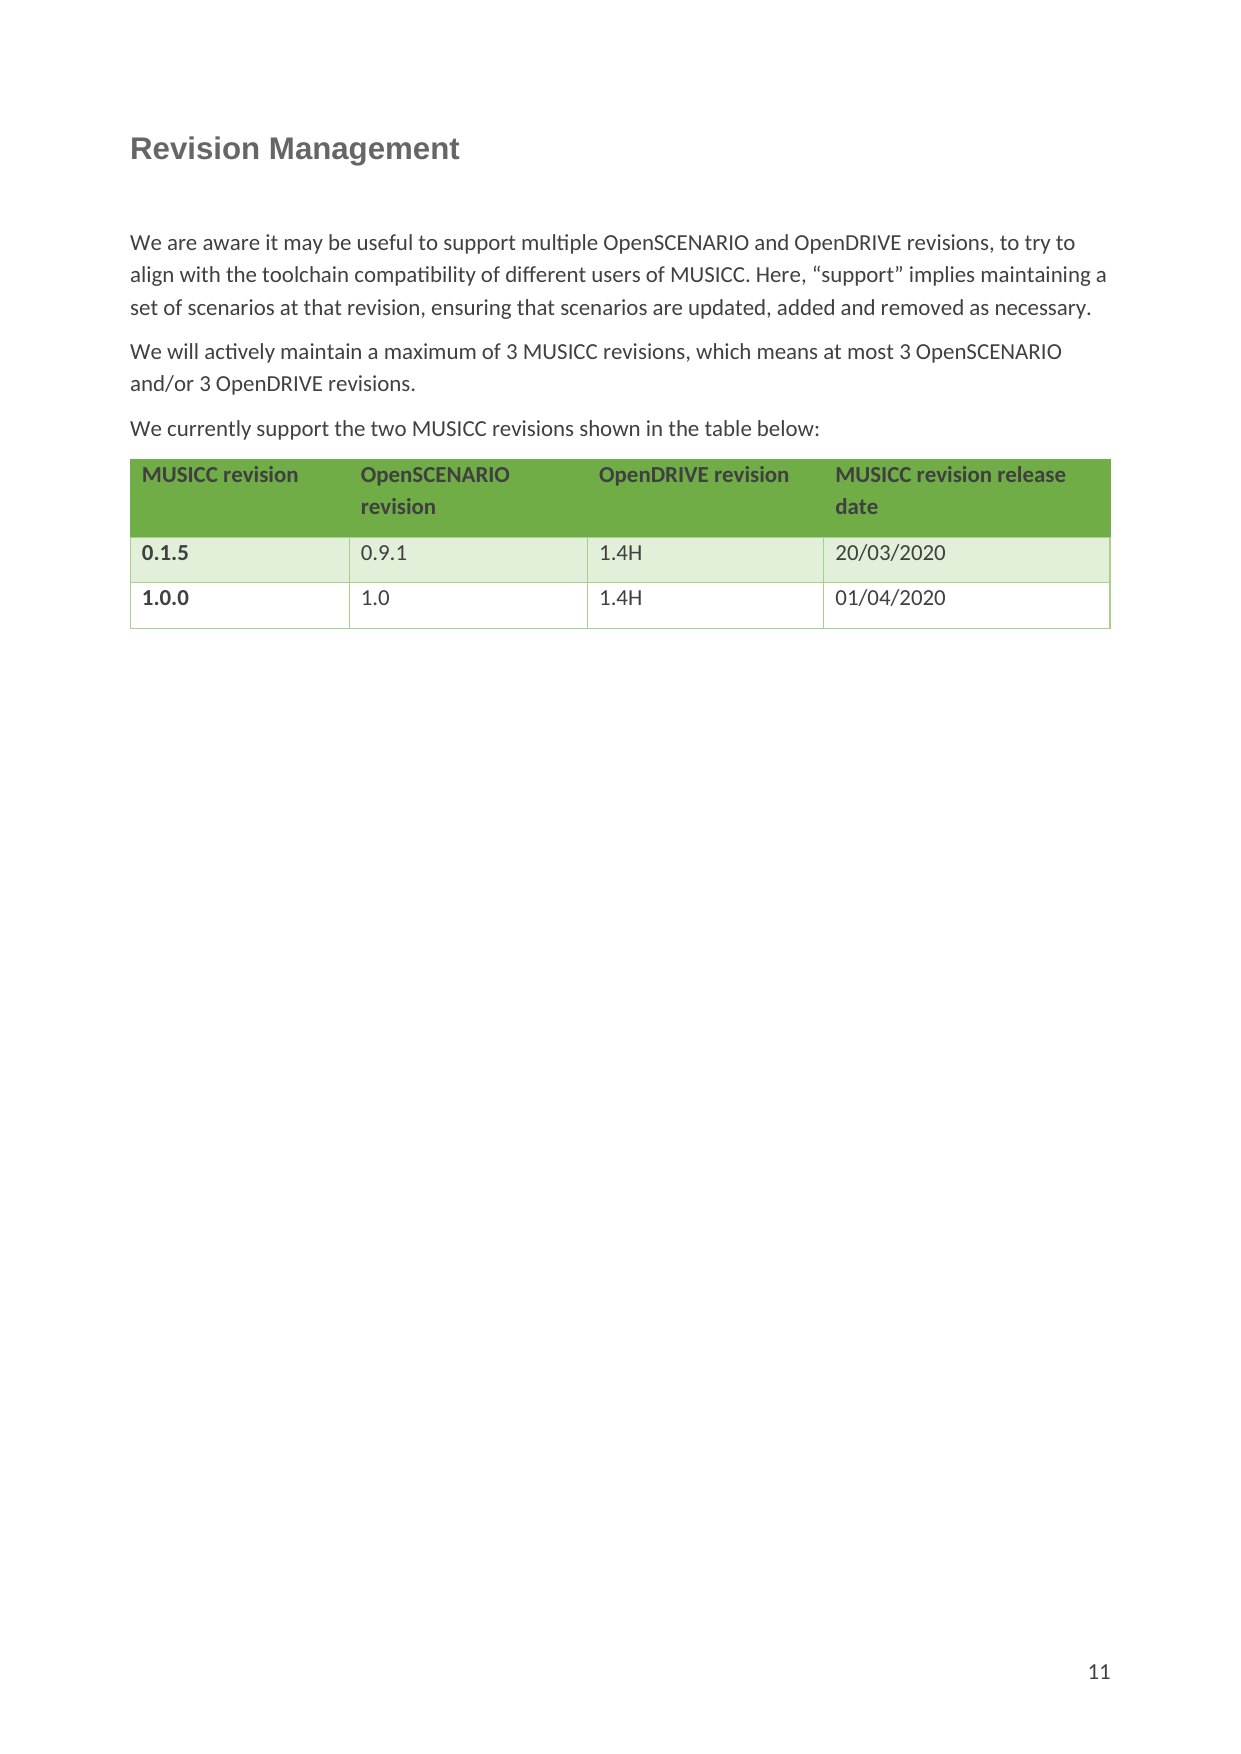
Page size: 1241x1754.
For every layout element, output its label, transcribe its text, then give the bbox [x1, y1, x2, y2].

table_cell 1.0 [350, 583, 587, 627]
table_cell 01/04/2020 [824, 583, 1109, 627]
table_cell 0.9.1 [350, 538, 587, 582]
table_header MUSICC revision [131, 460, 349, 537]
table_cell 0.1.5 [131, 538, 349, 582]
text We will actively maintain a maximum of 3 MUSICC revisions, which means at most 3 OpenSCENARIO and/or 3 OpenDRIVE revisions. [130, 337, 1110, 398]
table_header MUSICC revision release date [824, 460, 1109, 537]
text We are aware it may be useful to support multiple OpenSCENARIO and OpenDRIVE revisions, to try to align with the toolchain compatibility of different users of MUSICC. Here, “support” implies maintaining a set of scenarios at that revision, ensuring that scenarios are updated, added and removed as necessary. [130, 228, 1110, 321]
table_header OpenSCENARIO revision [350, 460, 587, 537]
text We currently support the two MUSICC revisions shown in the table below: [130, 414, 1110, 442]
subtitle Revision Management [130, 130, 1110, 166]
table_cell 1.4H [588, 538, 823, 582]
table_cell 1.4H [588, 583, 823, 627]
table_header OpenDRIVE revision [588, 460, 823, 537]
table_cell 1.0.0 [131, 583, 349, 627]
table_cell 20/03/2020 [824, 538, 1109, 582]
